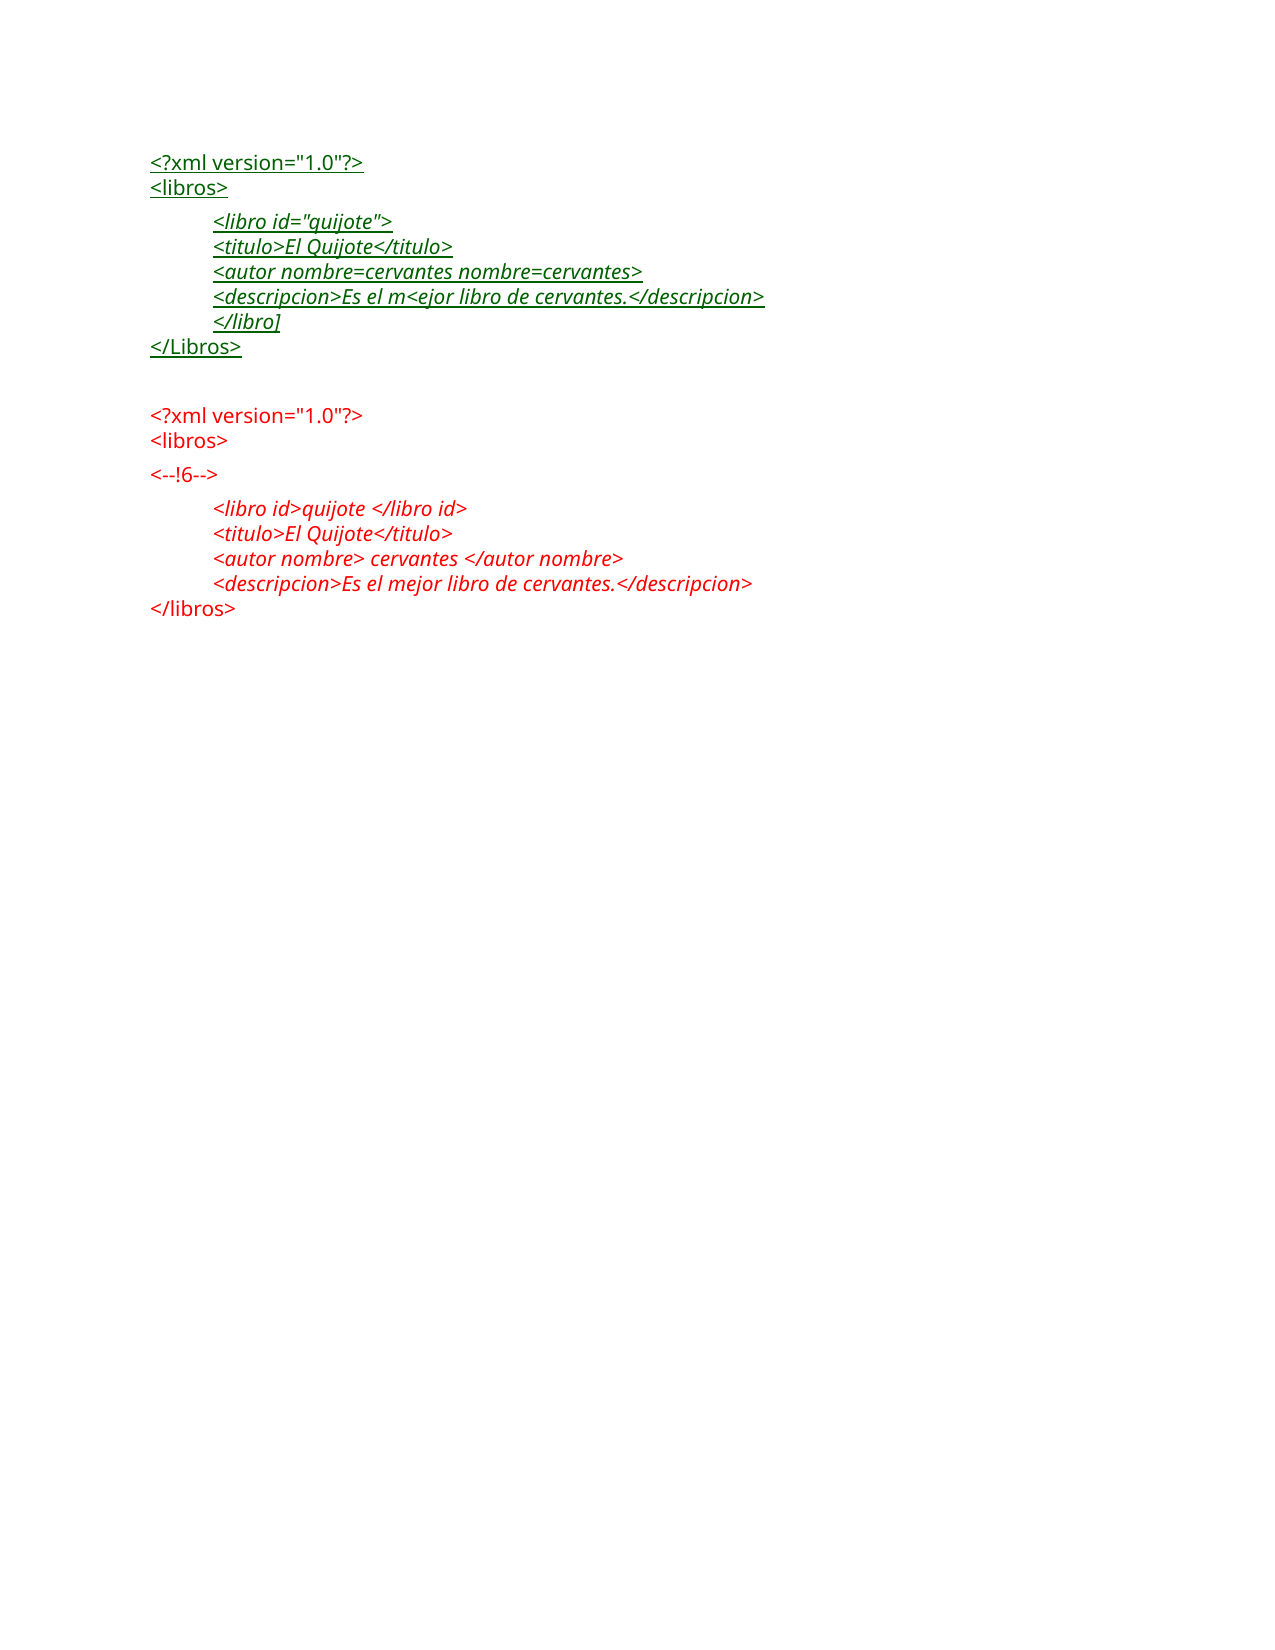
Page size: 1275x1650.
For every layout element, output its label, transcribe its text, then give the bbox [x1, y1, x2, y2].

text </Libros> [150, 334, 1094, 359]
text <?xml version="1.0"?> <libros> [150, 403, 1094, 453]
text </libros> [150, 597, 1094, 622]
text <libro id="quijote"> <titulo>El Quijote</titulo> <autor nombre=cervantes nombre=cervantes> <descripcion>Es el m<ejor libro de cervantes.</descripcion> </libro] [212, 209, 1094, 334]
text <--!6--> [150, 462, 1094, 487]
text <libro id>quijote </libro id> <titulo>El Quijote</titulo> <autor nombre> cervantes </autor nombre> <descripcion>Es el mejor libro de cervantes.</descripcion> [212, 497, 1094, 597]
text <?xml version="1.0"?> <libros> [150, 150, 1094, 200]
